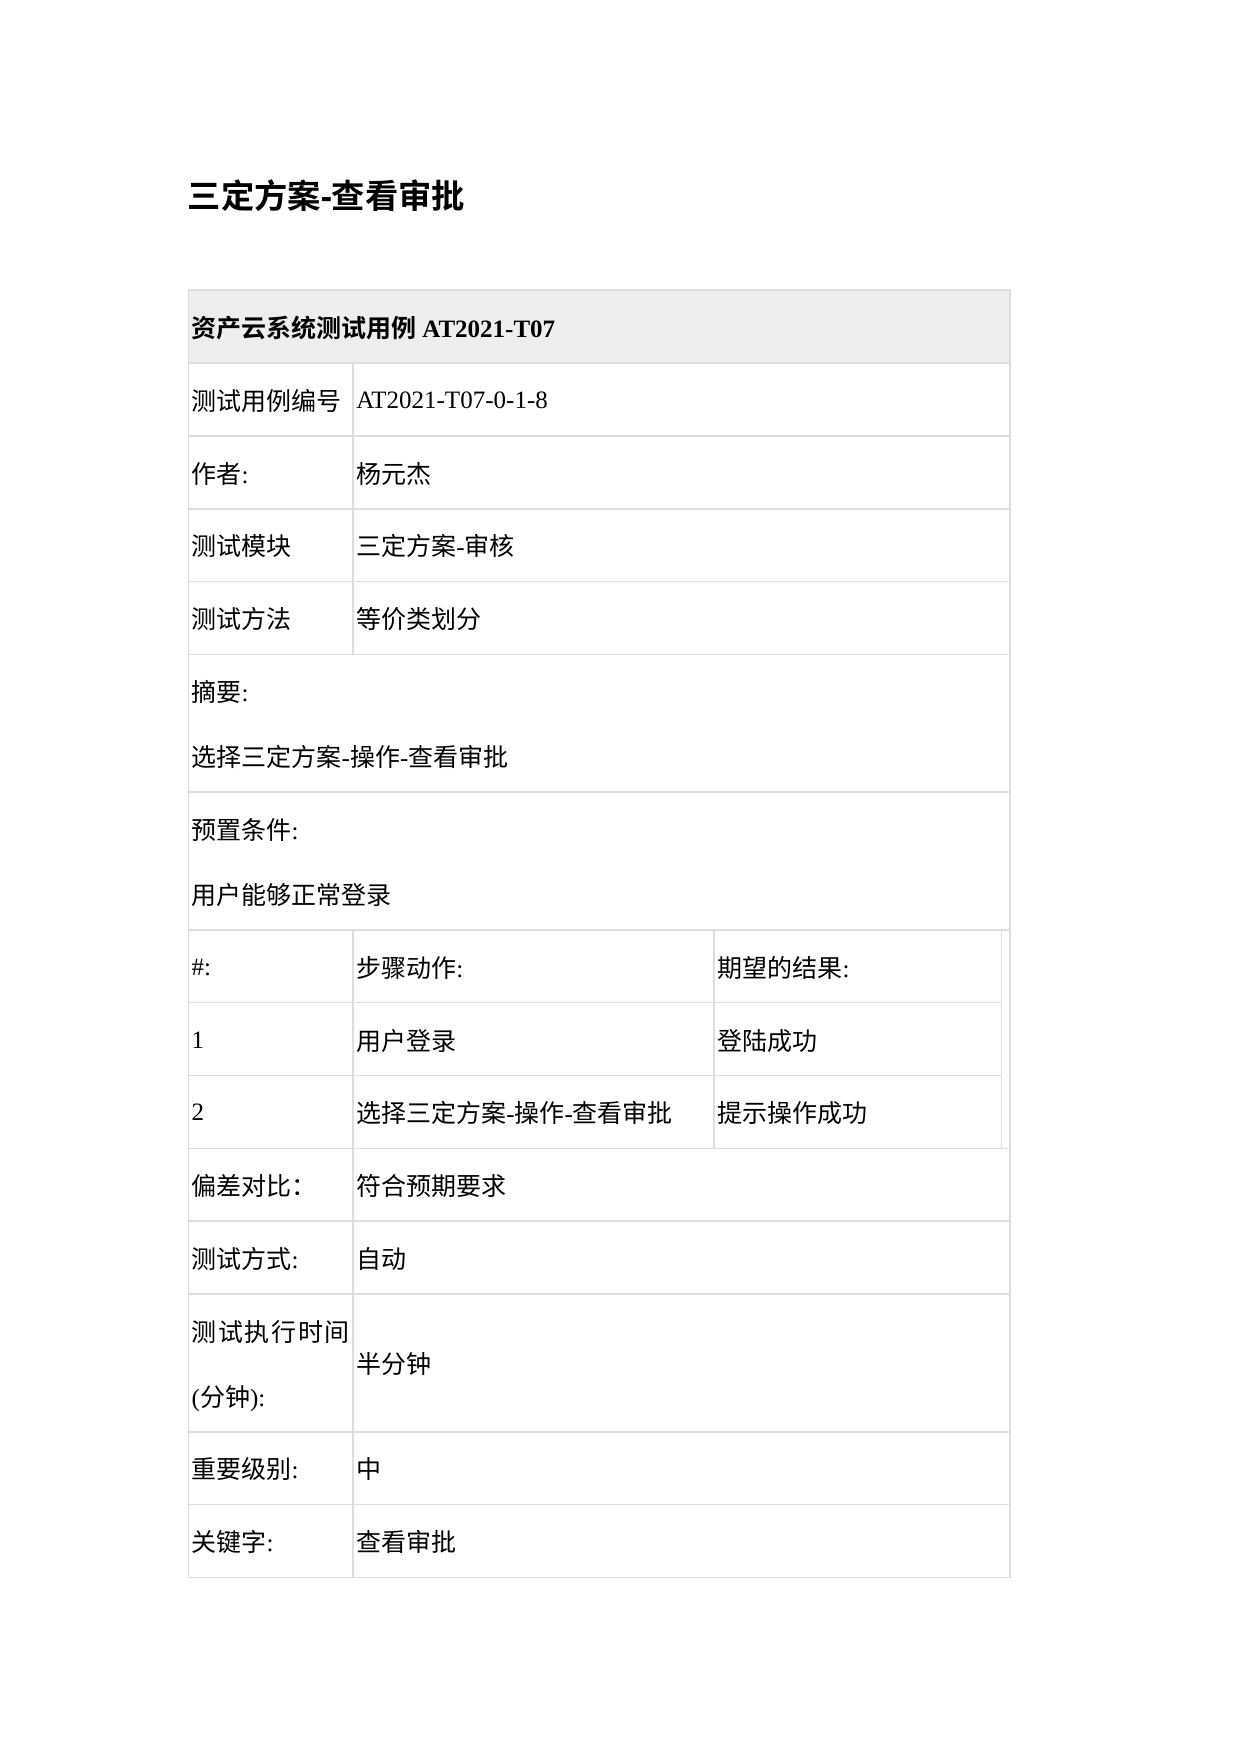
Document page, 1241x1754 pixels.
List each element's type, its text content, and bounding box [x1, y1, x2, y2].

table_cell 测试用例编号 [189, 364, 352, 435]
table_cell 偏差对比： [189, 1149, 352, 1220]
table_cell 中 [354, 1433, 1009, 1504]
table_cell 自动 [354, 1222, 1009, 1293]
table_cell 测试执行时间 (分钟): [189, 1295, 352, 1431]
table_cell 作者: [189, 437, 352, 508]
table_cell 期望的结果: [715, 931, 1001, 1002]
table_cell 关键字: [189, 1505, 352, 1577]
table_cell 等价类划分 [354, 582, 1009, 653]
table_cell 符合预期要求 [354, 1149, 1009, 1220]
table_cell [1002, 1002, 1009, 1075]
table_cell 提示操作成功 [715, 1076, 1001, 1147]
table_cell 测试模块 [189, 510, 352, 581]
table_cell 步骤动作: [354, 931, 713, 1002]
table_cell 三定方案-审核 [354, 510, 1009, 581]
table_cell [1002, 931, 1009, 1002]
table_cell 查看审批 [354, 1505, 1009, 1577]
subtitle 三定方案-查看审批 [187, 162, 1053, 227]
table_cell 半分钟 [354, 1295, 1009, 1431]
table_cell AT2021-T07-0-1-8 [354, 364, 1009, 435]
table_cell 1 [189, 1003, 352, 1075]
table_cell [1002, 1075, 1009, 1147]
table_cell 选择三定方案-操作-查看审批 [354, 1076, 713, 1147]
table_header 资产云系统测试用例 AT2021-T07 [189, 291, 1009, 362]
table_cell 杨元杰 [354, 437, 1009, 508]
table_cell 重要级别: [189, 1433, 352, 1504]
table_cell 测试方法 [189, 582, 352, 653]
table_cell 登陆成功 [715, 1003, 1001, 1075]
table_cell 预置条件: 用户能够正常登录 [189, 793, 1009, 929]
table_cell 测试方式: [189, 1222, 352, 1293]
table_cell #: [189, 931, 352, 1002]
table_cell 用户登录 [354, 1003, 713, 1075]
table_cell 2 [189, 1076, 352, 1147]
table_cell 摘要: 选择三定方案-操作-查看审批 [189, 655, 1009, 791]
